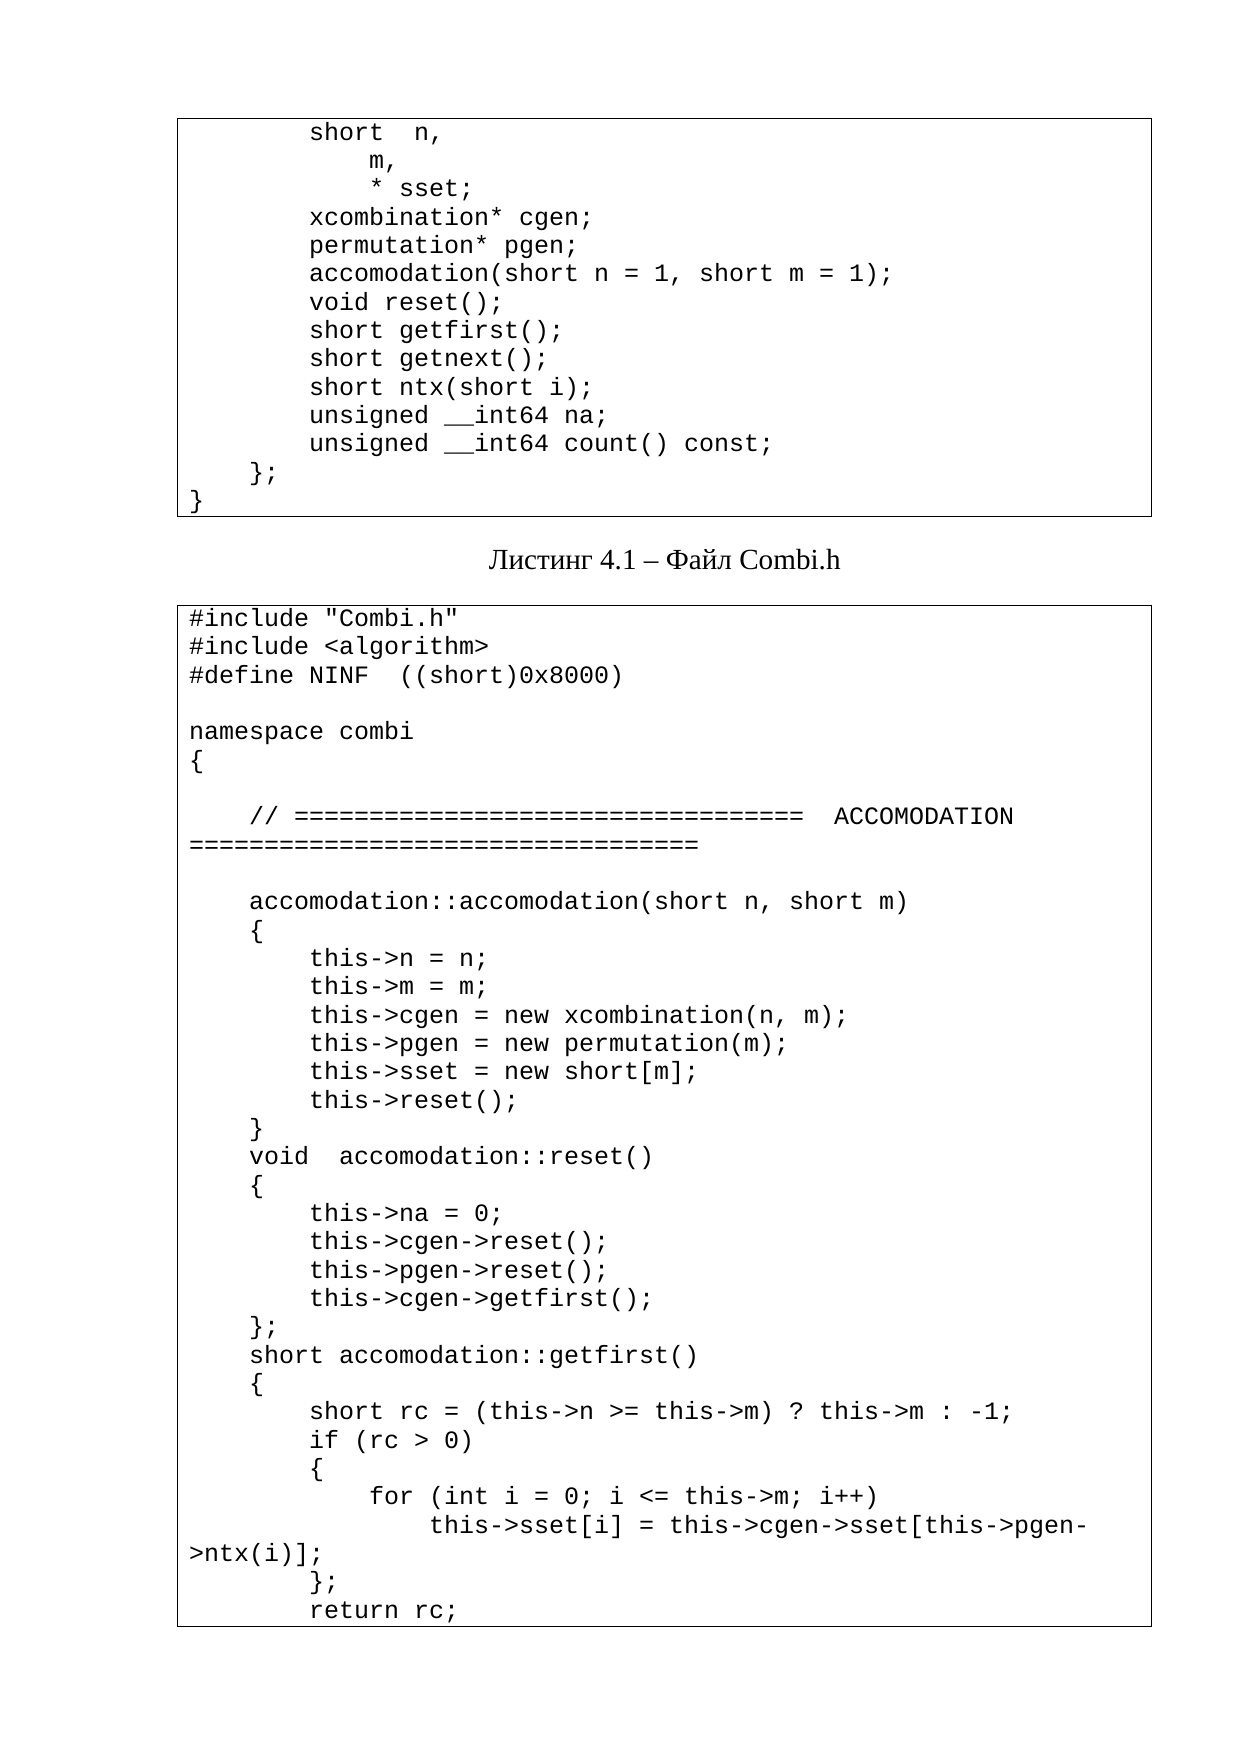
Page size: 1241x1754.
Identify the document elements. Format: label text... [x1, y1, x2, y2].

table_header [178, 606, 1151, 1626]
text Листинг 4.1 – Файл Combi.h [177, 542, 1152, 575]
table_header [178, 119, 1151, 516]
